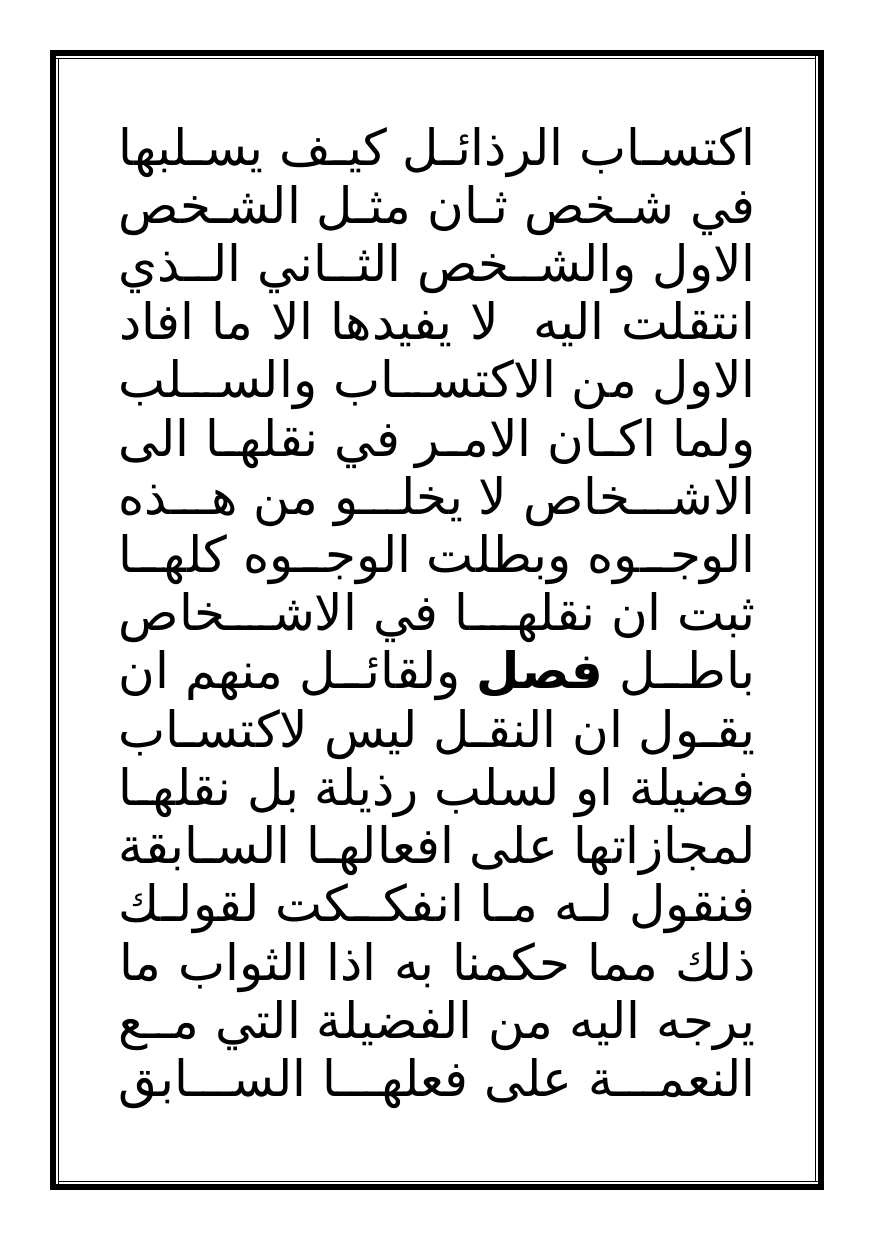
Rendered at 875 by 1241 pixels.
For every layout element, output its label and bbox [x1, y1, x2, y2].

text [118, 118, 756, 1108]
